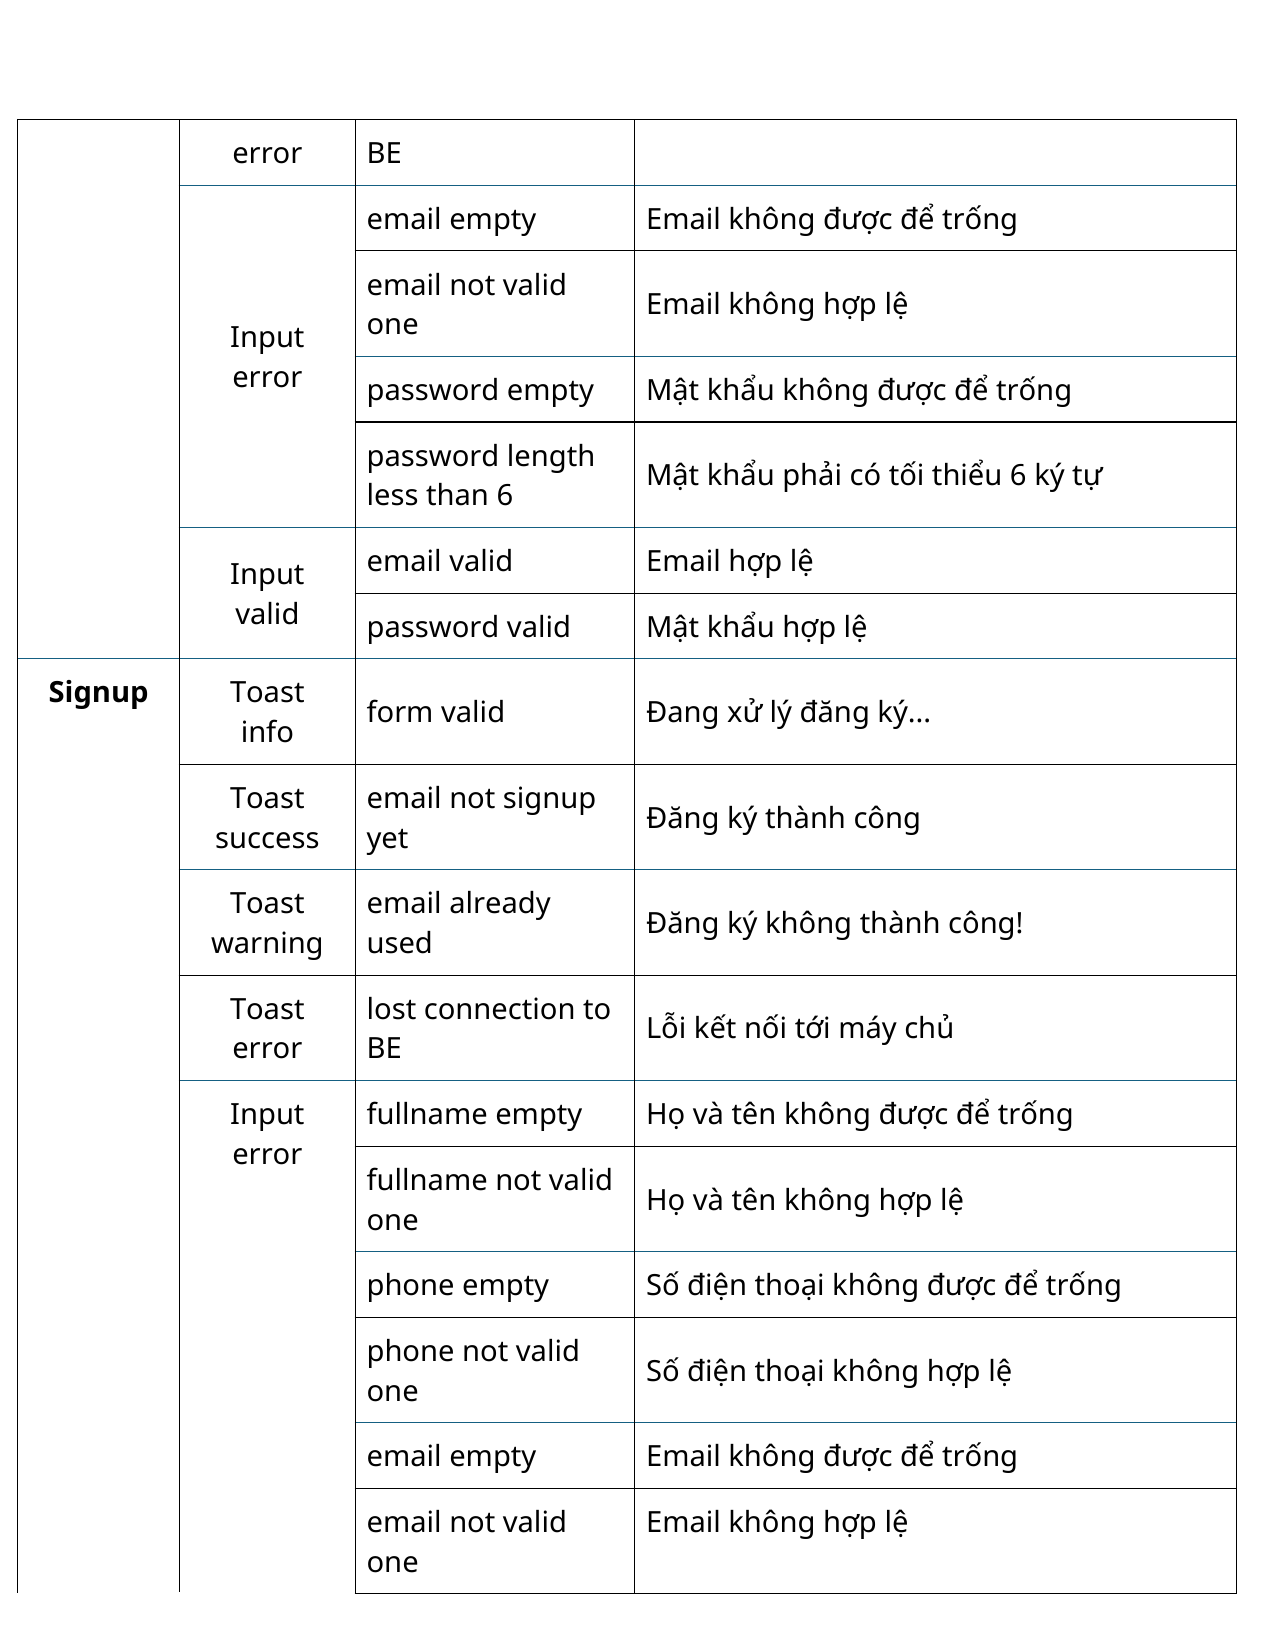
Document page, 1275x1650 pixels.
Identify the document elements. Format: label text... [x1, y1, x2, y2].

table_cell Toast success [180, 765, 355, 869]
table_cell email valid [356, 528, 634, 592]
table_cell Toast error [180, 976, 355, 1080]
table_cell Mật khẩu không được để trống [635, 357, 1236, 421]
table_cell Số điện thoại không được để trống [635, 1252, 1236, 1317]
table_cell Email hợp lệ [635, 528, 1236, 592]
table_cell Toast warning [180, 870, 355, 974]
table_cell Đang xử lý đăng ký... [635, 659, 1236, 764]
table_cell Số điện thoại không hợp lệ [635, 1318, 1236, 1422]
table_cell password empty [356, 357, 634, 421]
table_cell Input error [180, 186, 355, 527]
table_cell Lỗi kết nối tới máy chủ [635, 976, 1236, 1080]
table_cell Email không được để trống [635, 1423, 1236, 1488]
table_cell lost connection to BE [356, 976, 634, 1080]
table_cell Mật khẩu hợp lệ [635, 594, 1236, 658]
table_cell Email không hợp lệ [635, 251, 1236, 356]
table_cell Toast error [180, 120, 355, 184]
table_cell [356, 120, 634, 184]
table_cell phone not valid one [356, 1318, 634, 1422]
table_cell Họ và tên không hợp lệ [635, 1147, 1236, 1251]
table_cell email not valid one [356, 1489, 634, 1593]
table_cell password valid [356, 594, 634, 658]
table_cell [635, 120, 1236, 184]
table_cell Họ và tên không được để trống [635, 1081, 1236, 1146]
table_cell Email không hợp lệ [635, 1489, 1236, 1593]
table_cell Mật khẩu phải có tối thiểu 6 ký tự [635, 423, 1236, 527]
table_cell email already used [356, 870, 634, 974]
table_cell Đăng ký không thành công! [635, 870, 1236, 974]
table_cell fullname empty [356, 1081, 634, 1146]
table_cell form valid [356, 659, 634, 764]
table_cell email empty [356, 186, 634, 250]
table_cell phone empty [356, 1252, 634, 1317]
table_cell Input valid [180, 528, 355, 658]
table_cell Email không được để trống [635, 186, 1236, 250]
table_cell email not signup yet [356, 765, 634, 869]
table_cell password length less than 6 [356, 423, 634, 527]
table_cell Đăng ký thành công [635, 765, 1236, 869]
table_cell Input error [179, 1081, 355, 1593]
table_cell email empty [356, 1423, 634, 1488]
table_cell fullname not valid one [356, 1147, 634, 1251]
table_cell Signup [18, 659, 179, 1593]
table_cell Toast info [180, 659, 355, 764]
table_cell email not valid one [356, 251, 634, 356]
